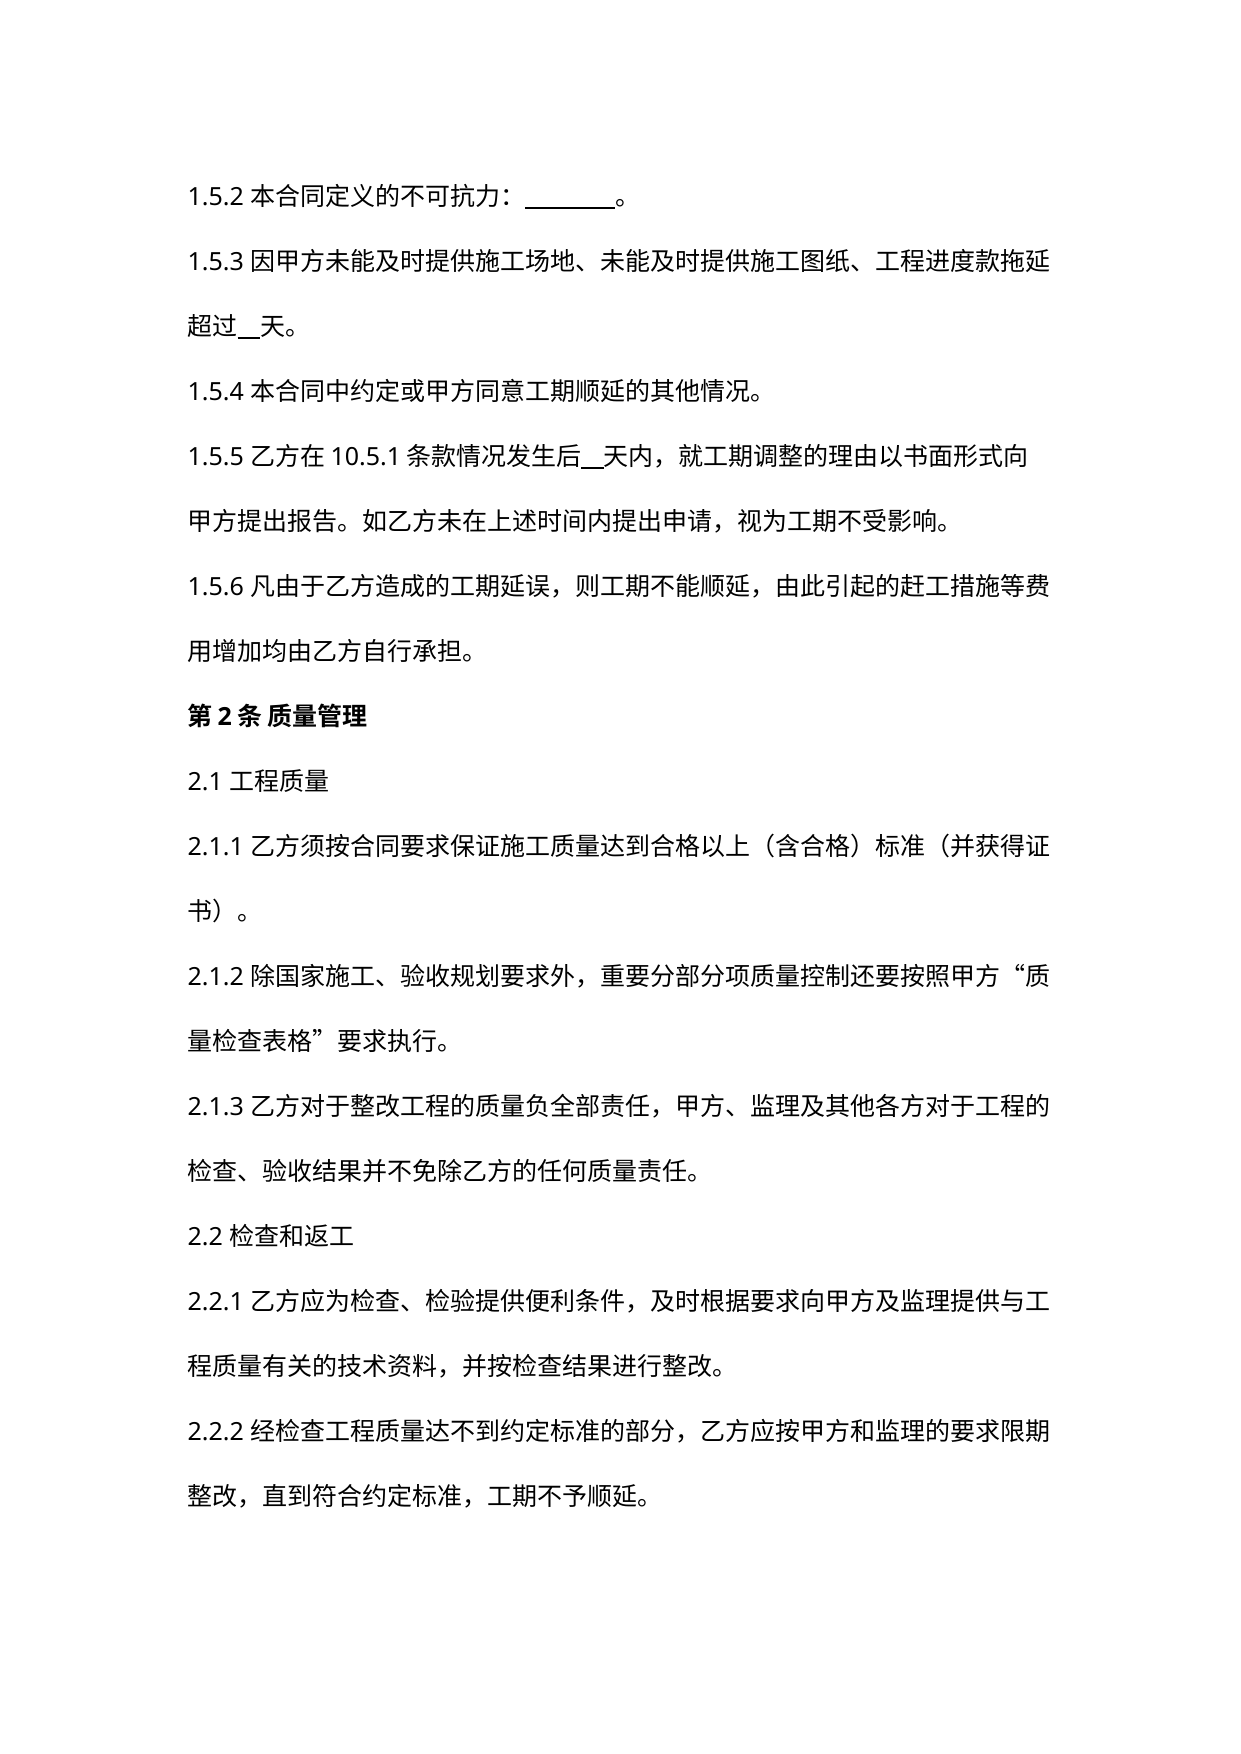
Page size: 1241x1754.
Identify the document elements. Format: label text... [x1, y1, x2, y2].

text 2.1 工程质量 [187, 747, 1053, 812]
text 2.2.1 乙方应为检查、检验提供便利条件，及时根据要求向甲方及监理提供与工程质量有关的技术资料，并按检查结果进行整改。 [187, 1267, 1053, 1397]
text 2.1.1 乙方须按合同要求保证施工质量达到合格以上（含合格）标准（并获得证书）。 [187, 812, 1053, 942]
text 2.2.2 经检查工程质量达不到约定标准的部分，乙方应按甲方和监理的要求限期整改，直到符合约定标准，工期不予顺延。 [187, 1397, 1053, 1527]
subtitle 第2条 质量管理 [187, 682, 1053, 747]
text 2.2 检查和返工 [187, 1202, 1053, 1267]
text 1.5.5 乙方在10.5.1条款情况发生后 天内，就工期调整的理由以书面形式向甲方提出报告。如乙方未在上述时间内提出申请，视为工期不受影响。 [187, 422, 1053, 552]
text 1.5.6 凡由于乙方造成的工期延误，则工期不能顺延，由此引起的赶工措施等费用增加均由乙方自行承担。 [187, 552, 1053, 682]
text 1.5.3 因甲方未能及时提供施工场地、未能及时提供施工图纸、工程进度款拖延超过 天。 [187, 227, 1053, 357]
text 1.5.4 本合同中约定或甲方同意工期顺延的其他情况。 [187, 357, 1053, 422]
text 2.1.2 除国家施工、验收规划要求外，重要分部分项质量控制还要按照甲方“质量检查表格”要求执行。 [187, 942, 1053, 1072]
text 1.5.2 本合同定义的不可抗力： 。 [187, 162, 1053, 227]
text 2.1.3 乙方对于整改工程的质量负全部责任，甲方、监理及其他各方对于工程的检查、验收结果并不免除乙方的任何质量责任。 [187, 1072, 1053, 1202]
